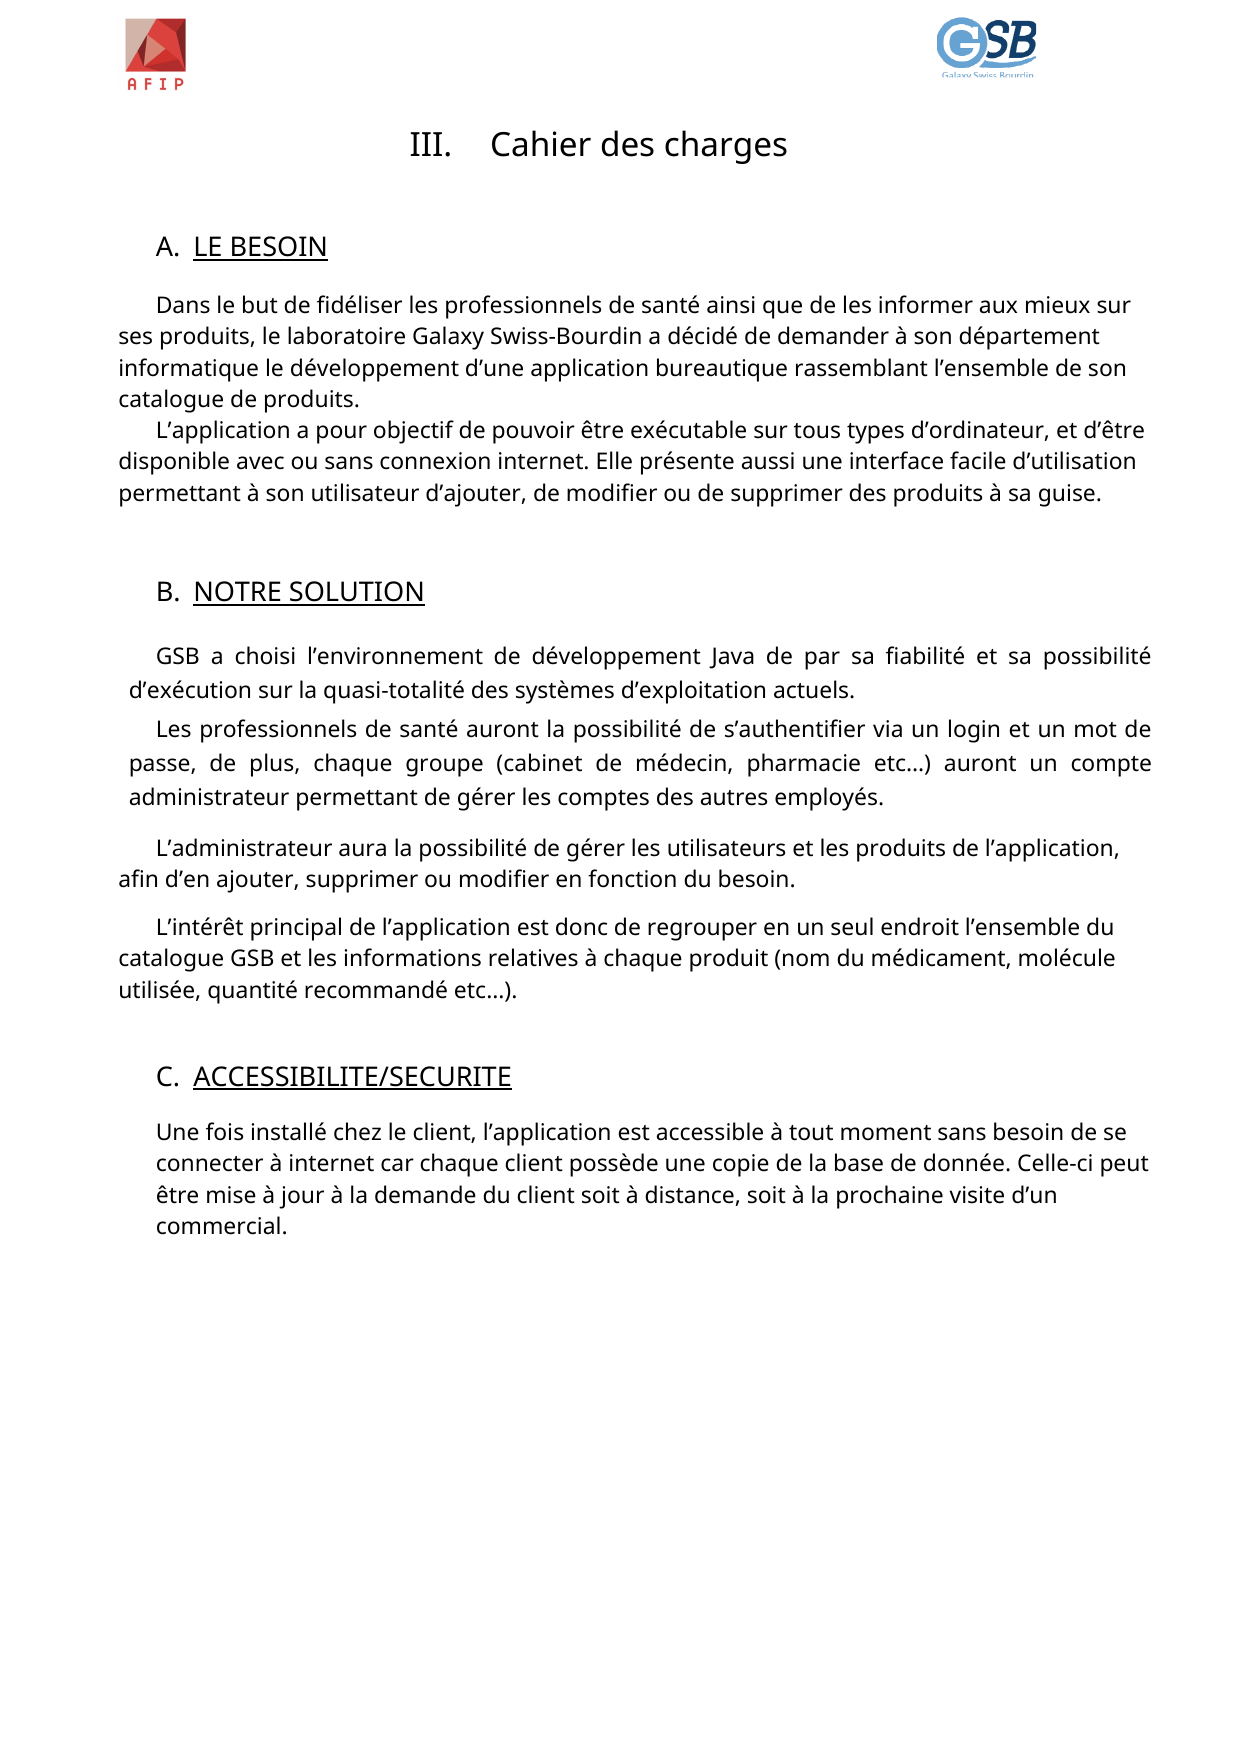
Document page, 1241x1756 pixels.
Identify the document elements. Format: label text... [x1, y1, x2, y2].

text L’administrateur aura la possibilité de gérer les utilisateurs et les produits de l’application, afin d’en ajouter, supprimer ou modifier en fonction du besoin. [118, 831, 1153, 894]
subtitle Cahier des charges [158, 121, 1083, 167]
subtitle ACCESSIBILITE/SECURITE [156, 1057, 1152, 1094]
subtitle NOTRE SOLUTION [156, 572, 1152, 609]
text Les professionnels de santé auront la possibilité de s’authentifier via un login et un mot de passe, de plus, chaque groupe (cabinet de médecin, pharmacie etc…) auront un compte administrateur permettant de gérer les comptes des autres employés. [128, 713, 1153, 812]
subtitle LE BESOIN [156, 227, 1152, 264]
picture [936, 17, 1037, 77]
text L’intérêt principal de l’application est donc de regrouper en un seul endroit l’ensemble du catalogue GSB et les informations relatives à chaque produit (nom du médicament, molécule utilisée, quantité recommandé etc…). [118, 911, 1153, 1005]
text Une fois installé chez le client, l’application est accessible à tout moment sans besoin de se connecter à internet car chaque client possède une copie de la base de donnée. Celle-ci peut être mise à jour à la demande du client soit à distance, soit à la prochaine visite d’un commercial. [156, 1116, 1153, 1241]
text L’application a pour objectif de pouvoir être exécutable sur tous types d’ordinateur, et d’être disponible avec ou sans connexion internet. Elle présente aussi une interface facile d’utilisation permettant à son utilisateur d’ajouter, de modifier ou de supprimer des produits à sa guise. [118, 414, 1153, 508]
picture [118, 15, 193, 93]
text GSB a choisi l’environnement de développement Java de par sa fiabilité et sa possibilité d’exécution sur la quasi-totalité des systèmes d’exploitation actuels. [128, 640, 1153, 705]
text Dans le but de fidéliser les professionnels de santé ainsi que de les informer aux mieux sur ses produits, le laboratoire Galaxy Swiss-Bourdin a décidé de demander à son département informatique le développement d’une application bureautique rassemblant l’ensemble de son catalogue de produits. [118, 289, 1153, 414]
